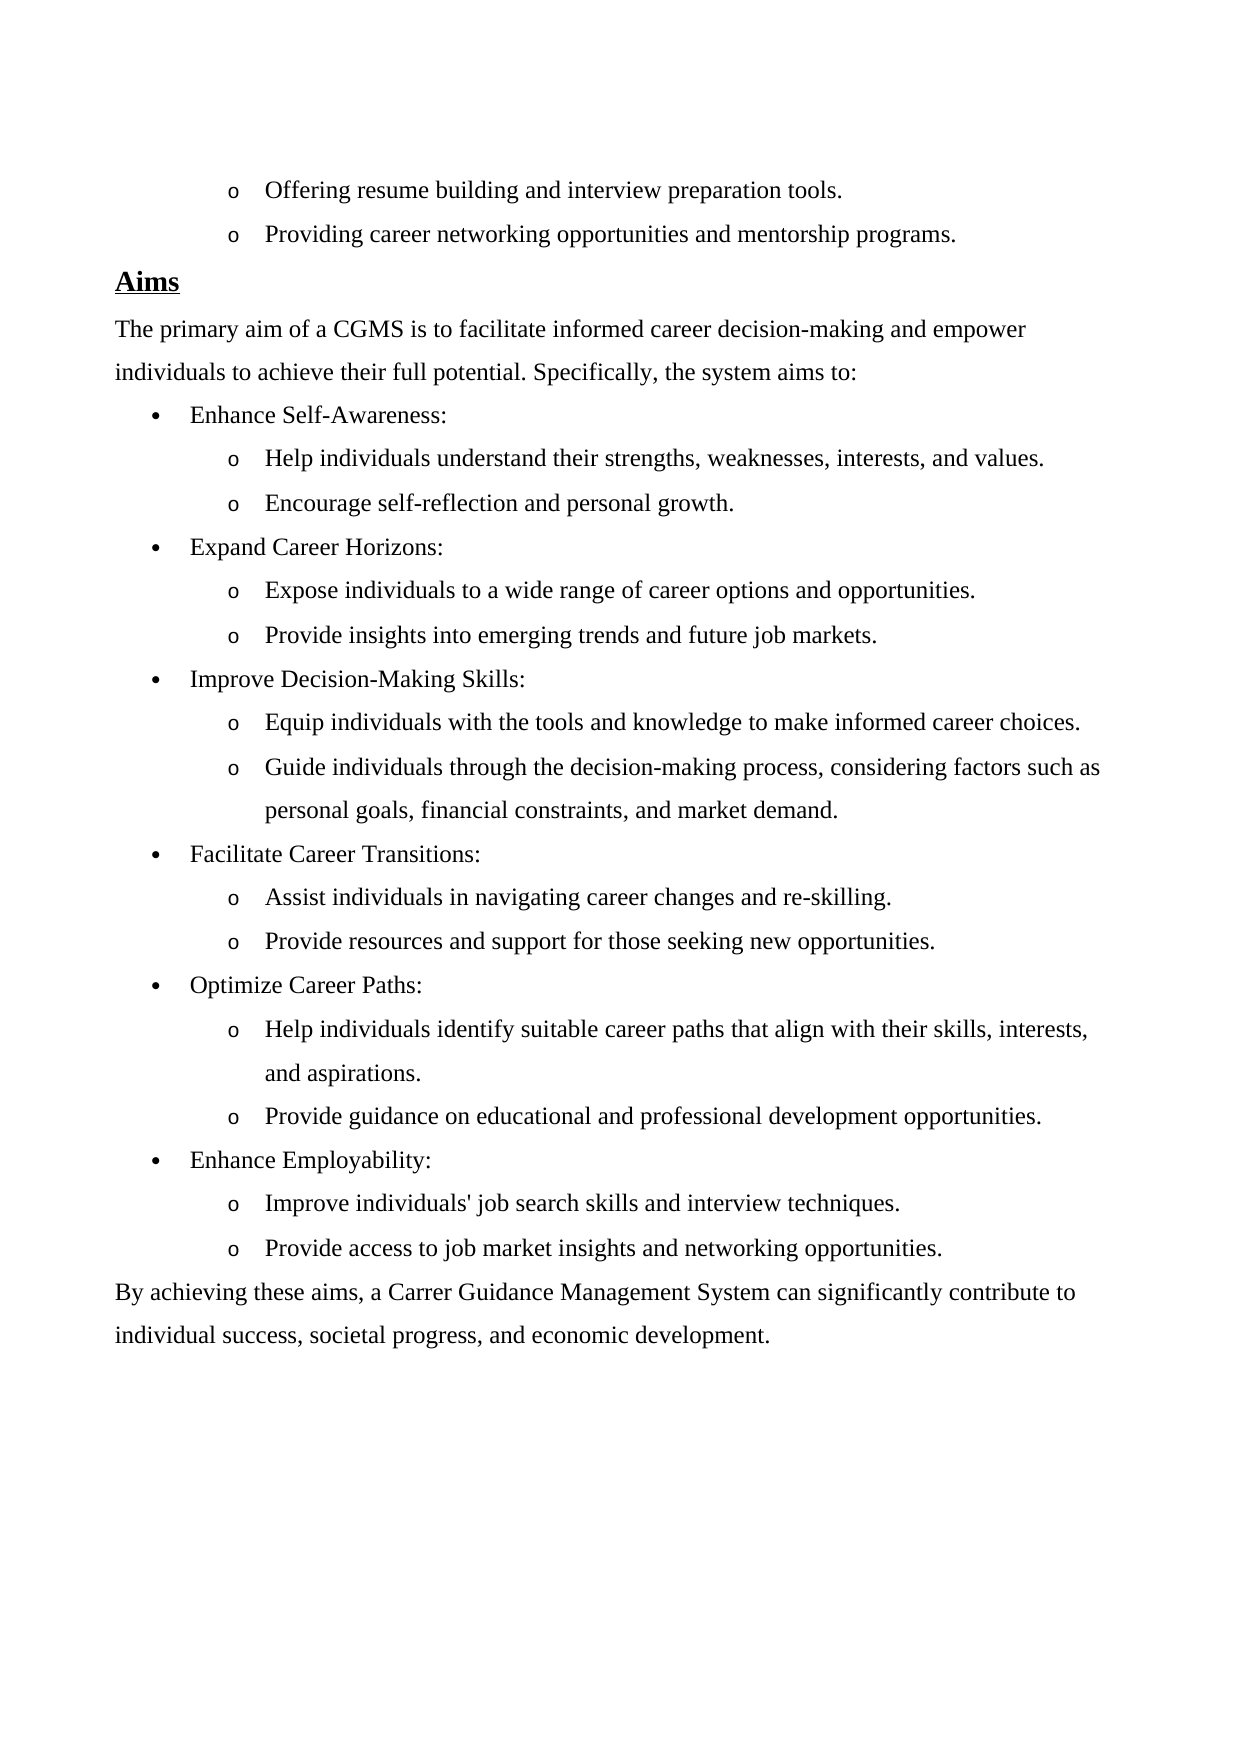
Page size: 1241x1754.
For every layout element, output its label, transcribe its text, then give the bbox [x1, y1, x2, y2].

list Guide individuals through the decision-making process, considering factors such as personal goals, financial constraints, and market demand. [227, 752, 1128, 824]
list Enhance Self-Awareness: [152, 400, 1128, 429]
list Improve Decision-Making Skills: [152, 664, 1128, 693]
list Help individuals identify suitable career paths that align with their skills, interests, and aspirations. [227, 1014, 1128, 1086]
list Encourage self-reflection and personal growth. [227, 488, 1128, 517]
list Assist individuals in navigating career changes and re-skilling. [227, 882, 1128, 911]
text Aims [114, 264, 1128, 297]
list Expose individuals to a wide range of career options and opportunities. [227, 575, 1128, 605]
list Facilitate Career Transitions: [152, 839, 1128, 867]
list Offering resume building and interview preparation tools. [227, 175, 1128, 204]
list Provide access to job market insights and networking opportunities. [227, 1233, 1128, 1262]
list Improve individuals' job search skills and interview techniques. [227, 1188, 1128, 1218]
text The primary aim of a CGMS is to facilitate informed career decision-making and empower individuals to achieve their full potential. Specifically, the system aims to: [114, 314, 1128, 386]
list Optimize Career Paths: [152, 971, 1128, 999]
list Equip individuals with the tools and knowledge to make informed career choices. [227, 707, 1128, 737]
list Enhance Employability: [152, 1145, 1128, 1174]
list Help individuals understand their strengths, weaknesses, interests, and values. [227, 443, 1128, 473]
list Provide resources and support for those seeking new opportunities. [227, 926, 1128, 956]
list Expand Career Horizons: [152, 532, 1128, 561]
list Provide insights into emerging trends and future job markets. [227, 620, 1128, 649]
list Providing career networking opportunities and mentorship programs. [227, 219, 1128, 249]
list Provide guidance on educational and professional development opportunities. [227, 1101, 1128, 1130]
text By achieving these aims, a Carrer Guidance Management System can significantly contribute to individual success, societal progress, and economic development. [114, 1277, 1128, 1349]
